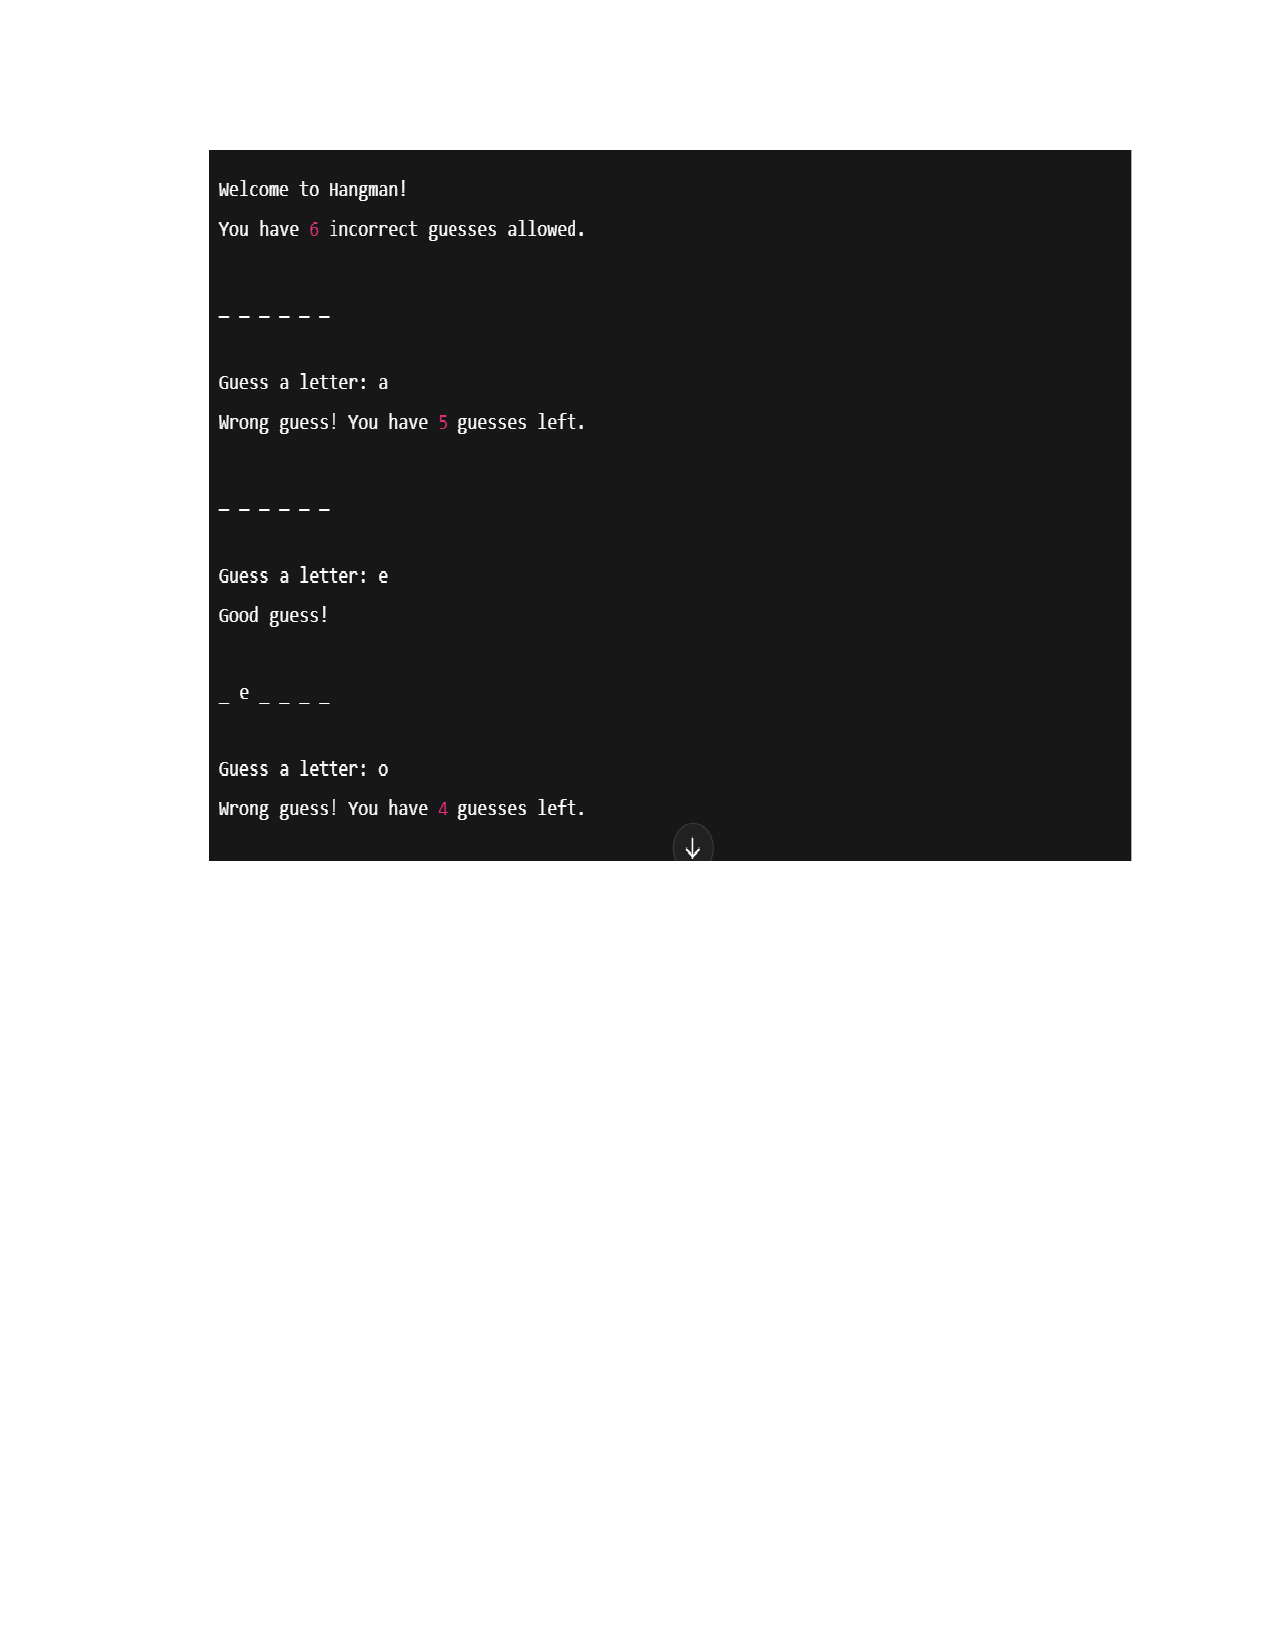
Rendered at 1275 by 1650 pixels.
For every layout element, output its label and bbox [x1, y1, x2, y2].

picture [209, 150, 1132, 861]
